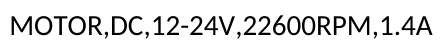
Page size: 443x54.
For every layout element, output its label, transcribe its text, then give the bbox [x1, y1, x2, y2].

text MOTOR,DC,12-24V,22600RPM,1.4A [1, 7, 441, 43]
